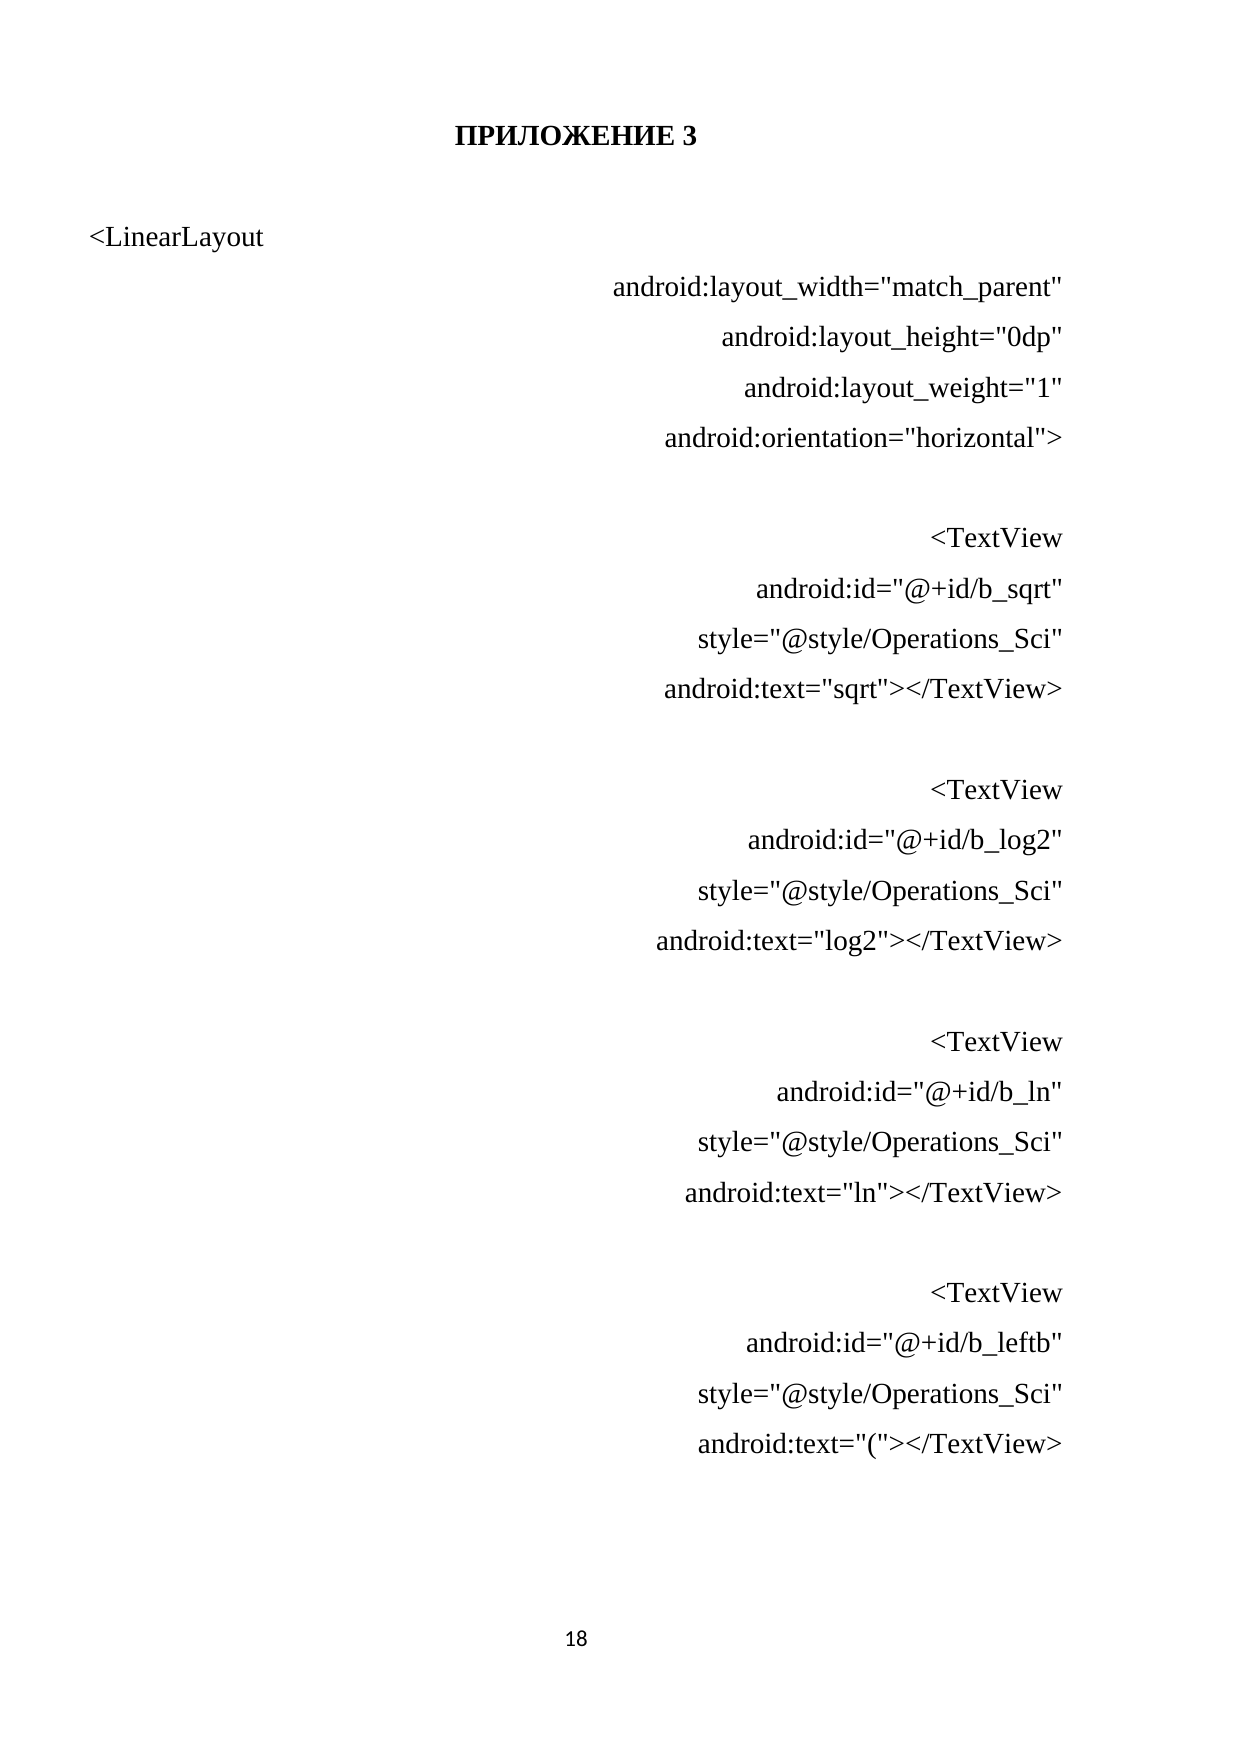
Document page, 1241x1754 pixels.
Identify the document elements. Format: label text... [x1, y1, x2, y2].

text ПРИЛОЖЕНИЕ 3 [88, 118, 1063, 152]
text <LinearLayout android:layout_width="match_parent" android:layout_height="0dp" android:layout_weight="1" android:orientation="horizontal"> <TextView android:id="@+id/b_sqrt" style="@style/Operations_Sci" android:text="sqrt"></TextView> <TextView android:id="@+id/b_log2" style="@style/Operations_Sci" android:text="log2"></TextView> <TextView android:id="@+id/b_ln" style="@style/Operations_Sci" android:text="ln"></TextView> <TextView android:id="@+id/b_leftb" style="@style/Operations_Sci" android:text="("></TextView> [88, 219, 1063, 1555]
